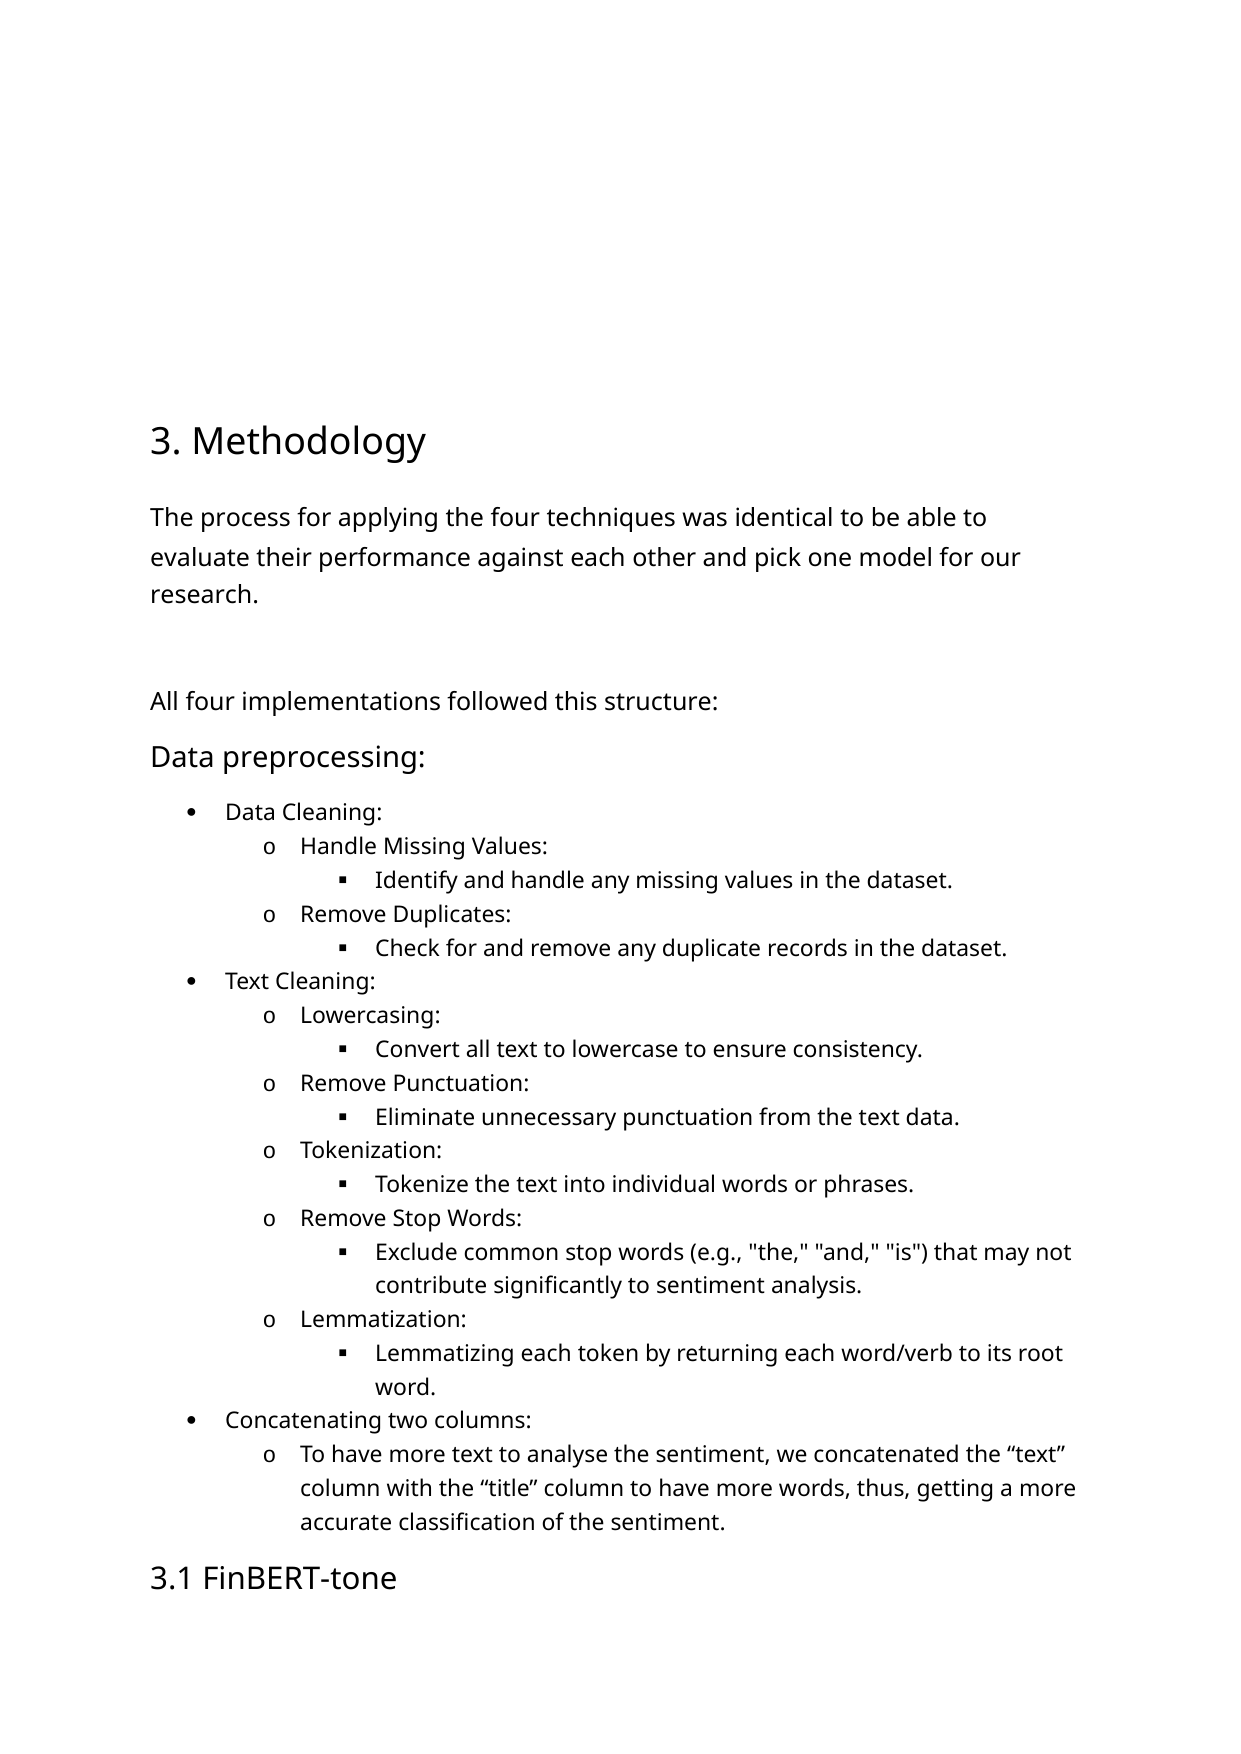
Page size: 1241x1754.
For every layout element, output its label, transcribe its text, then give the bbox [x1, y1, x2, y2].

list Eliminate unnecessary punctuation from the text data. [337, 1100, 1090, 1132]
list Tokenize the text into individual words or phrases. [337, 1168, 1090, 1199]
list Lowercasing: [262, 999, 1090, 1030]
text The process for applying the four techniques was identical to be able to evaluate their performance against each other and pick one model for our research. [150, 486, 1090, 611]
list Concatenating two columns: [187, 1404, 1090, 1436]
list To have more text to analyse the sentiment, we concatenated the “text” column with the “title” column to have more words, thus, getting a more accurate classification of the sentiment. [262, 1438, 1090, 1537]
list Exclude common stop words (e.g., "the," "and," "is") that may not contribute significantly to sentiment analysis. [337, 1236, 1090, 1301]
list Remove Duplicates: [262, 898, 1090, 929]
text 3.1 FinBERT-tone [150, 1556, 1090, 1599]
list Data Cleaning: [187, 796, 1090, 827]
list Lemmatization: [262, 1303, 1090, 1334]
list Convert all text to lowercase to ensure consistency. [337, 1033, 1090, 1064]
list Remove Punctuation: [262, 1067, 1090, 1098]
list Tokenization: [262, 1134, 1090, 1166]
text Data preprocessing: [150, 737, 1090, 776]
list Remove Stop Words: [262, 1202, 1090, 1233]
list Handle Missing Values: [262, 830, 1090, 861]
text 3. Methodology [150, 414, 1090, 465]
list Lemmatizing each token by returning each word/verb to its root word. [337, 1337, 1090, 1402]
list Text Cleaning: [187, 965, 1090, 996]
list Identify and handle any missing values in the dataset. [337, 864, 1090, 895]
list Check for and remove any duplicate records in the dataset. [337, 931, 1090, 963]
text All four implementations followed this structure: [150, 683, 1090, 717]
